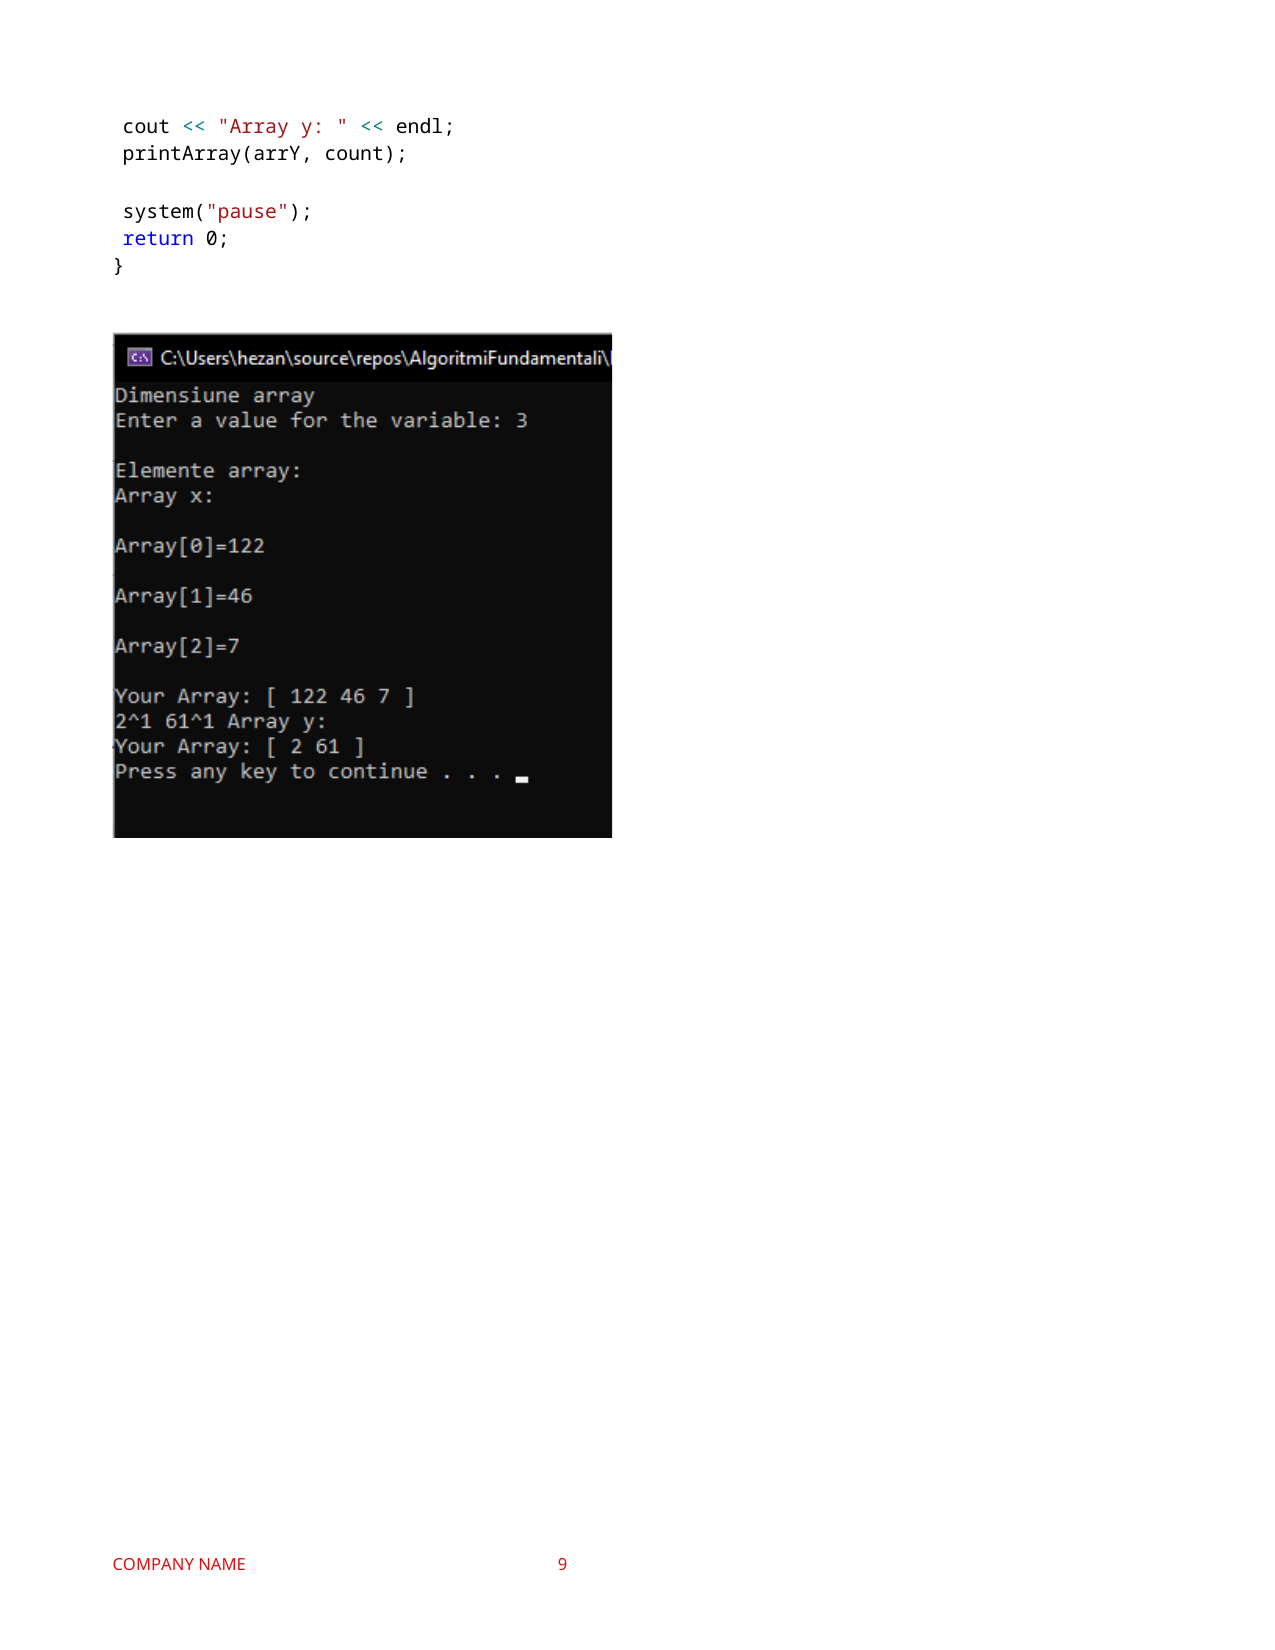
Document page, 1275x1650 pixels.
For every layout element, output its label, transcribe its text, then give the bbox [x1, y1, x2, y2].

text printArray(arrY, count); [75, 139, 1200, 166]
text system("pause"); [75, 198, 1200, 225]
text return 0; [75, 225, 1200, 252]
picture [112, 332, 613, 838]
text } [75, 252, 1200, 279]
text cout << "Array y: " << endl; [75, 112, 1200, 139]
